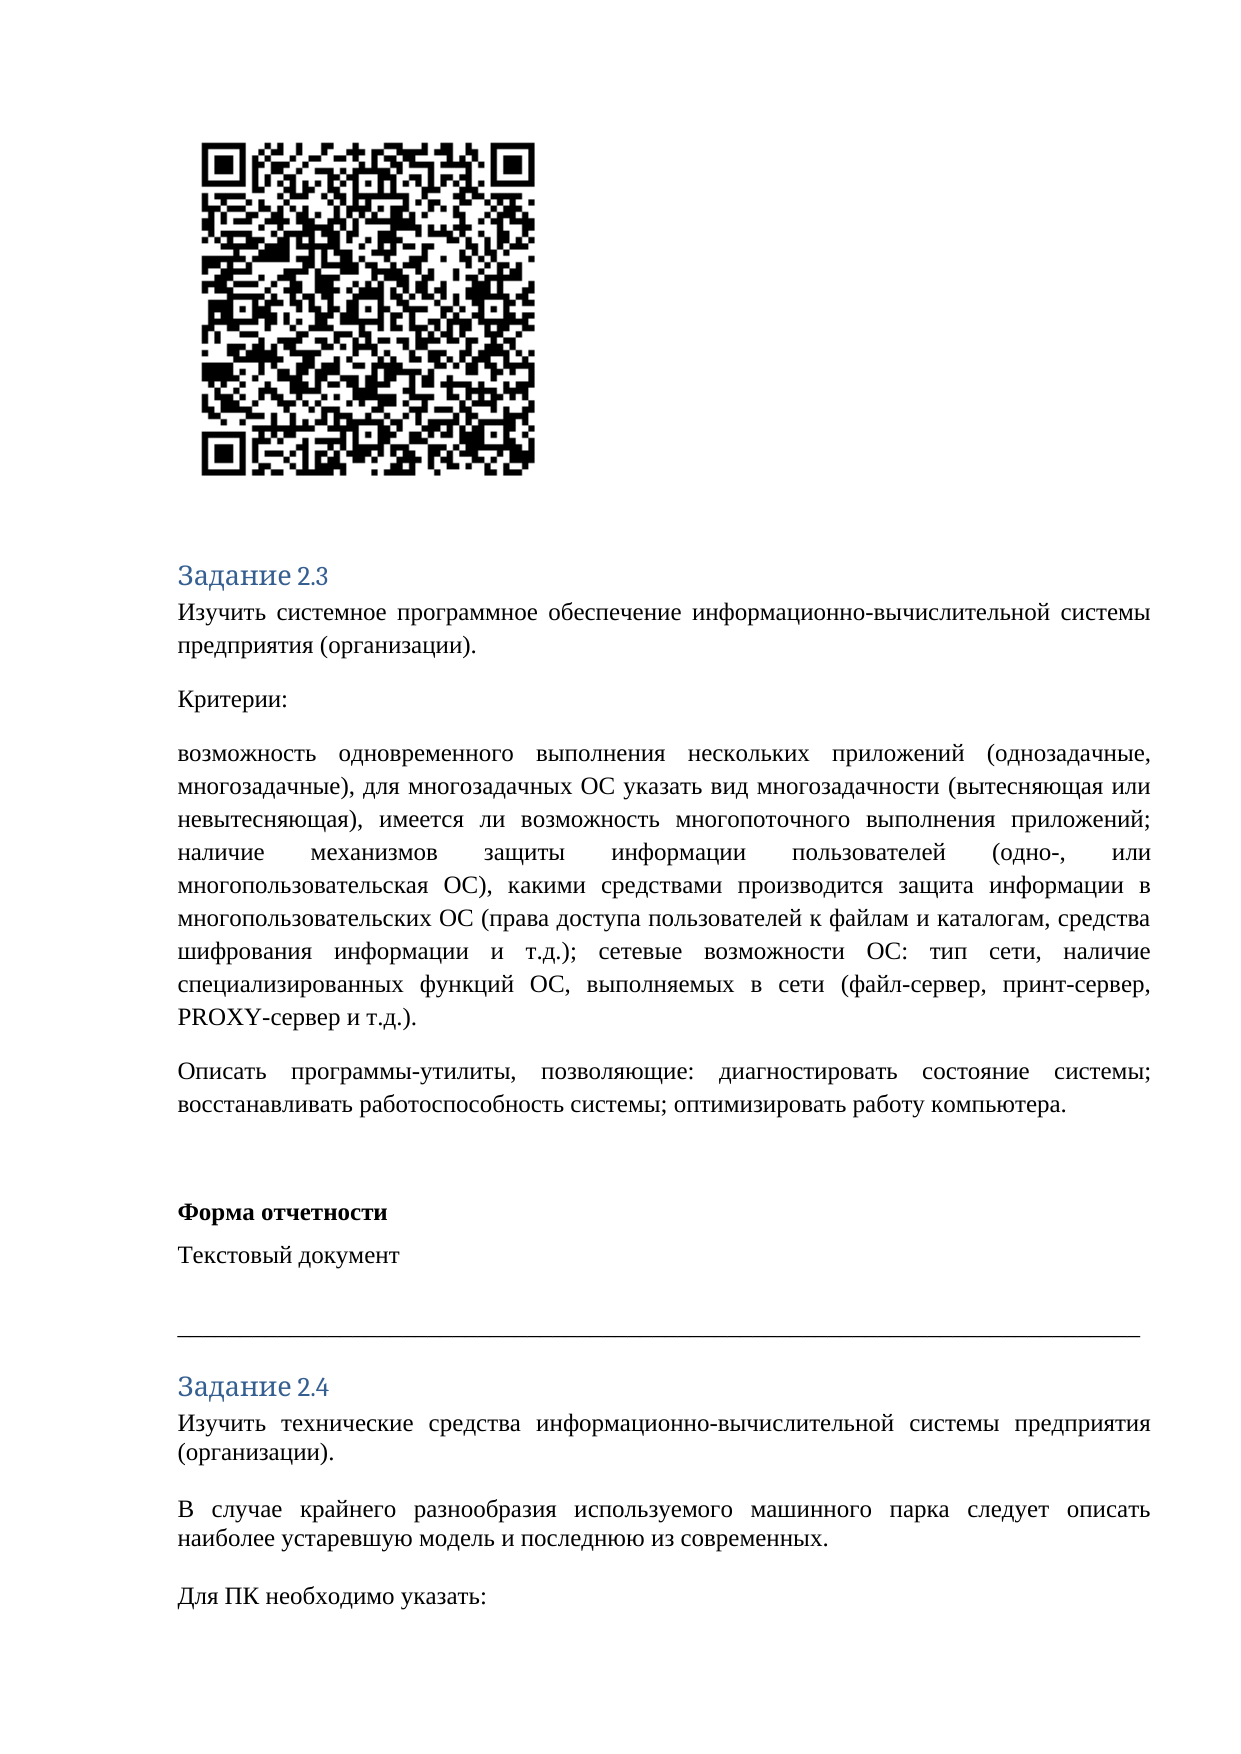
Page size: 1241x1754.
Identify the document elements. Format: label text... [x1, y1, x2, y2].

text Текстовый документ [177, 1240, 1152, 1268]
text Изучить системное программное обеспечение информационно-вычислительной системы предприятия (организации). [177, 597, 1152, 659]
text Описать программы-утилиты, позволяющие: диагностировать состояние системы; восстанавливать работоспособность системы; оптимизировать работу компьютера. [177, 1056, 1152, 1118]
text возможность одновременного выполнения нескольких приложений (однозадачные, многозадачные), для многозадачных ОС указать вид многозадачности (вытесняющая или невытесняющая), имеется ли возможность многопоточного выполнения приложений; наличие механизмов защиты информации пользователей (одно-, или многопользовательская ОС), какими средствами производится защита информации в многопользовательских ОС (права доступа пользователей к файлам и каталогам, средства шифрования информации и т.д.); сетевые возможности ОС: тип сети, наличие специализированных функций ОС, выполняемых в сети (файл-сервер, принт-сервер, PROXY-сервер и т.д.). [177, 738, 1152, 1031]
text Форма отчетности [177, 1197, 1152, 1225]
text Критерии: [177, 684, 1152, 713]
subtitle Задание 2.3 [177, 561, 1152, 592]
subtitle Задание 2.4 [177, 1372, 1152, 1404]
text _____________________________________________________________________________ [177, 1311, 1152, 1339]
text Для ПК необходимо указать: [177, 1581, 1152, 1609]
text Изучить технические средства информационно-вычислительной системы предприятия (организации). [177, 1408, 1152, 1466]
picture [177, 118, 560, 501]
text В случае крайнего разнообразия используемого машинного парка следует описать наиболее устаревшую модель и последнюю из современных. [177, 1494, 1152, 1552]
